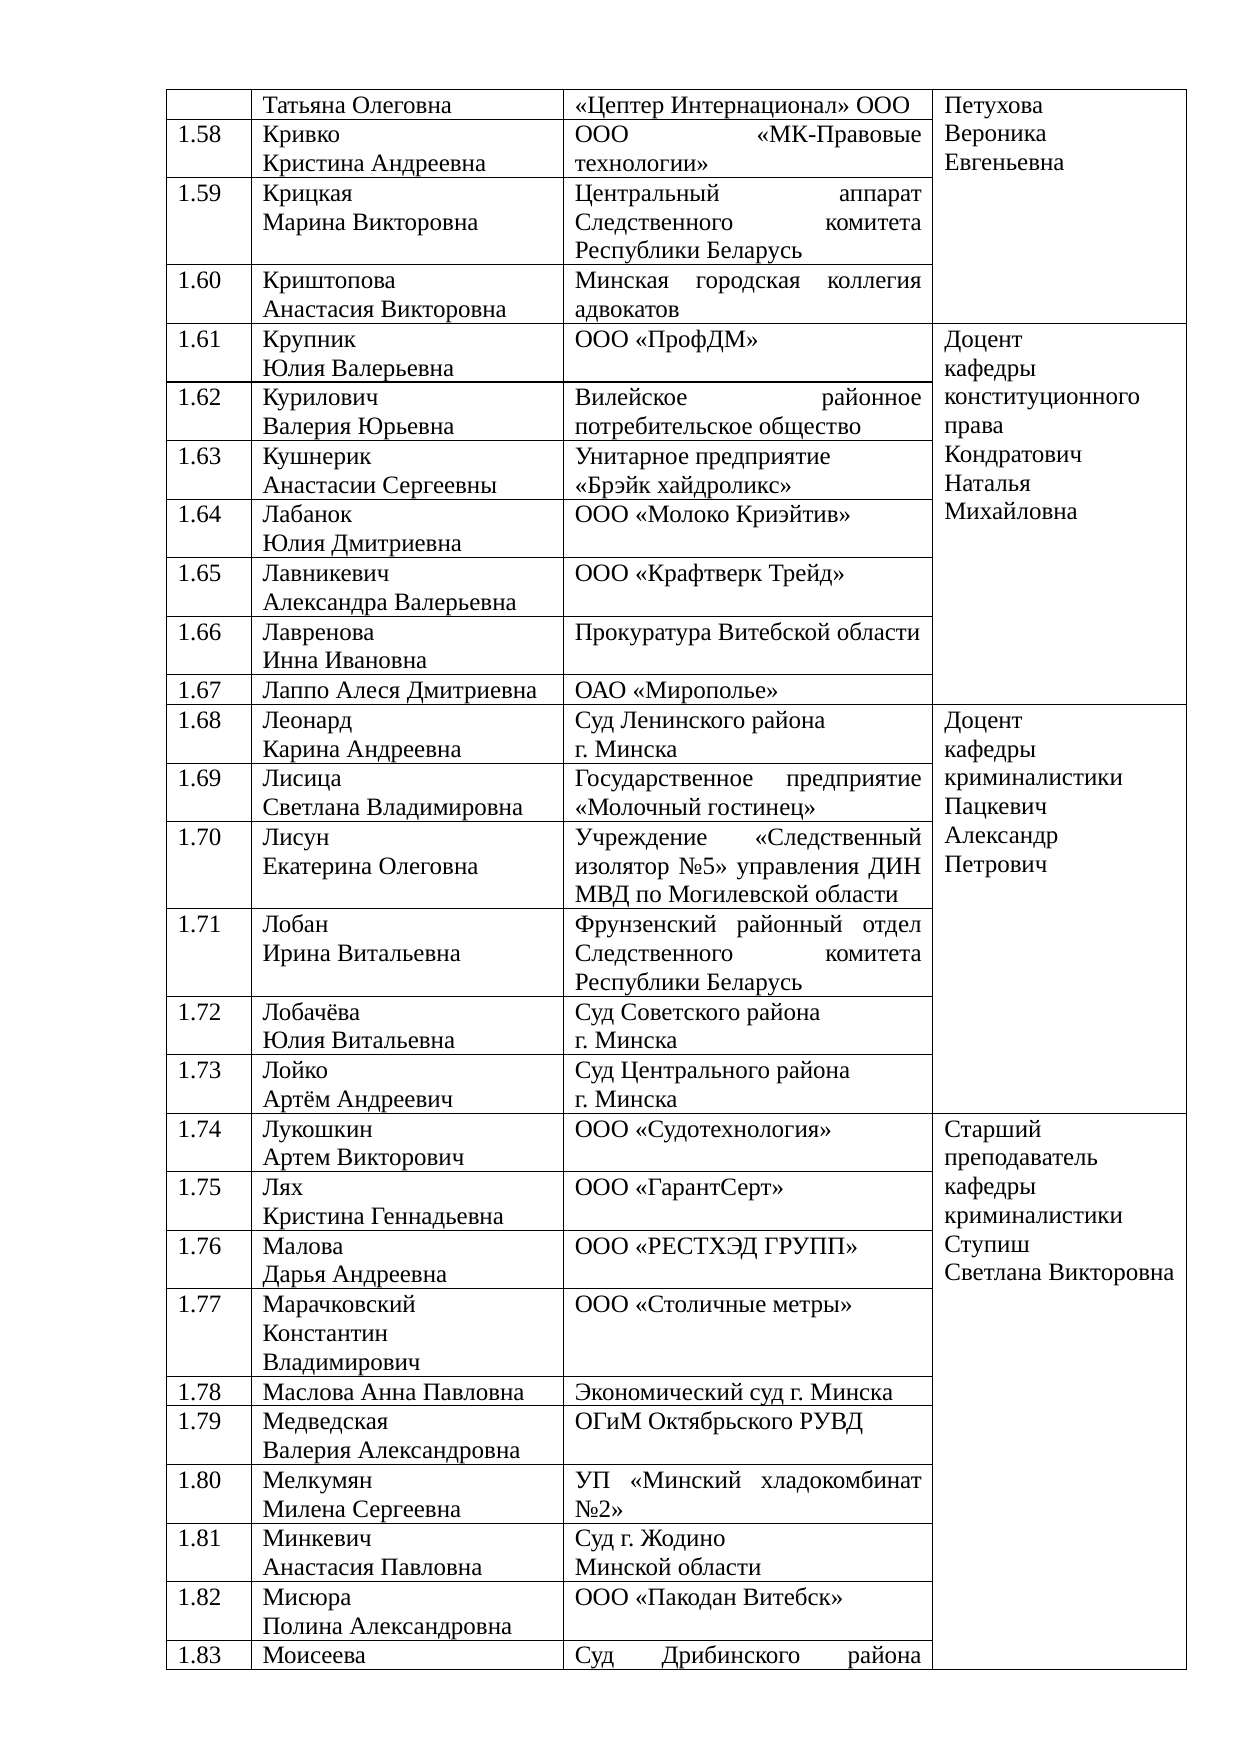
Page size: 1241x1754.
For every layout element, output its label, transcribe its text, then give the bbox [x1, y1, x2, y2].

table_cell [167, 1172, 251, 1230]
table_cell Старший преподаватель кафедры криминалистики Ступиш Светлана Викторовна [933, 1114, 1186, 1669]
table_cell [167, 1582, 251, 1639]
table_cell ООО «Молоко Криэйтив» [564, 500, 932, 557]
table_cell ООО «Судотехнология» [564, 1114, 932, 1171]
table_cell ОАО «Мирополье» [564, 675, 932, 704]
table_cell [167, 1055, 251, 1113]
table_cell Марачковский Константин Владимирович [252, 1289, 563, 1376]
table_cell Кривко Кристина Андреевна [252, 120, 563, 177]
table_cell [167, 705, 251, 762]
table_cell [167, 558, 251, 616]
table_cell Кушнерик Анастасии Сергеевны [252, 441, 563, 498]
table_cell [167, 265, 251, 323]
table_cell [167, 441, 251, 498]
table_cell ООО «Пакодан Витебск» [564, 1582, 932, 1639]
table_cell [167, 1114, 251, 1171]
table_cell [167, 120, 251, 177]
table_cell ООО «Крафтверк Трейд» [564, 558, 932, 616]
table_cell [564, 1641, 932, 1669]
table_cell [167, 1377, 251, 1405]
table_cell Центральный аппарат Следственного комитета Республики Беларусь [564, 178, 932, 264]
table_cell Лукошкин Артем Викторович [252, 1114, 563, 1171]
table_cell Криштопова Анастасия Викторовна [252, 265, 563, 323]
table_cell [167, 1641, 251, 1669]
table_cell Лях Кристина Геннадьевна [252, 1172, 563, 1230]
table_cell [167, 822, 251, 908]
table_cell Малова Дарья Андреевна [252, 1231, 563, 1288]
table_cell [167, 1231, 251, 1288]
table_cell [252, 90, 563, 118]
table_cell Крупник Юлия Валерьевна [252, 324, 563, 381]
table_cell Государственное предприятие «Молочный гостинец» [564, 764, 932, 821]
table_cell [167, 675, 251, 704]
table_cell Вилейское районное потребительское общество [564, 383, 932, 440]
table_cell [252, 1641, 563, 1669]
table_cell [167, 1289, 251, 1376]
table_cell Суд Ленинского района г. Минска [564, 705, 932, 762]
table_cell [167, 178, 251, 264]
table_cell [167, 997, 251, 1054]
table_cell Лобан Ирина Витальевна [252, 909, 563, 996]
table_cell Лабанок Юлия Дмитриевна [252, 500, 563, 557]
table_cell Суд Центрального района г. Минска [564, 1055, 932, 1113]
table_cell Лавренова Инна Ивановна [252, 617, 563, 674]
table_cell Минская городская коллегия адвокатов [564, 265, 932, 323]
table_cell [167, 500, 251, 557]
table_cell [167, 324, 251, 381]
table_cell ООО «Столичные метры» [564, 1289, 932, 1376]
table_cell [564, 90, 932, 118]
table_cell Крицкая Марина Викторовна [252, 178, 563, 264]
table_cell ООО «ГарантСерт» [564, 1172, 932, 1230]
table_cell Экономический суд г. Минска [564, 1377, 932, 1405]
table_cell ООО «МК-Правовые технологии» [564, 120, 932, 177]
table_cell Леонард Карина Андреевна [252, 705, 563, 762]
table_cell Медведская Валерия Александровна [252, 1406, 563, 1464]
table_cell Доцент кафедры конституционного права Кондратович Наталья Михайловна [933, 324, 1186, 704]
table_cell Лавникевич Александра Валерьевна [252, 558, 563, 616]
table_cell [167, 764, 251, 821]
table_cell [167, 1406, 251, 1464]
table_cell Маслова Анна Павловна [252, 1377, 563, 1405]
table_cell Суд Советского района г. Минска [564, 997, 932, 1054]
table_cell [167, 383, 251, 440]
table_cell ООО «ПрофДМ» [564, 324, 932, 381]
table_cell УП «Минский хладокомбинат №2» [564, 1465, 932, 1522]
table_cell [167, 617, 251, 674]
table_cell Курилович Валерия Юрьевна [252, 383, 563, 440]
table_cell ОГиМ Октябрьского РУВД [564, 1406, 932, 1464]
table_cell Суд г. Жодино Минской области [564, 1524, 932, 1581]
table_cell [167, 90, 251, 118]
table_cell Мелкумян Милена Сергеевна [252, 1465, 563, 1522]
table_cell Унитарное предприятие «Брэйк хайдроликс» [564, 441, 932, 498]
table_cell Мисюра Полина Александровна [252, 1582, 563, 1639]
table_cell ООО «РЕСТХЭД ГРУПП» [564, 1231, 932, 1288]
table_cell Доцент кафедры криминалистики Пацкевич Александр Петрович [933, 705, 1186, 1113]
table_cell Лисица Светлана Владимировна [252, 764, 563, 821]
table_cell [167, 1524, 251, 1581]
table_cell Лисун Екатерина Олеговна [252, 822, 563, 908]
table_cell Фрунзенский районный отдел Следственного комитета Республики Беларусь [564, 909, 932, 996]
table_cell Лобачёва Юлия Витальевна [252, 997, 563, 1054]
table_cell Прокуратура Витебской области [564, 617, 932, 674]
table_cell [167, 1465, 251, 1522]
table_cell Учреждение «Следственный изолятор №5» управления ДИН МВД по Могилевской области [564, 822, 932, 908]
table_cell Минкевич Анастасия Павловна [252, 1524, 563, 1581]
table_cell Лойко Артём Андреевич [252, 1055, 563, 1113]
table_cell Лаппо Алеся Дмитриевна [252, 675, 563, 704]
table_cell [167, 909, 251, 996]
